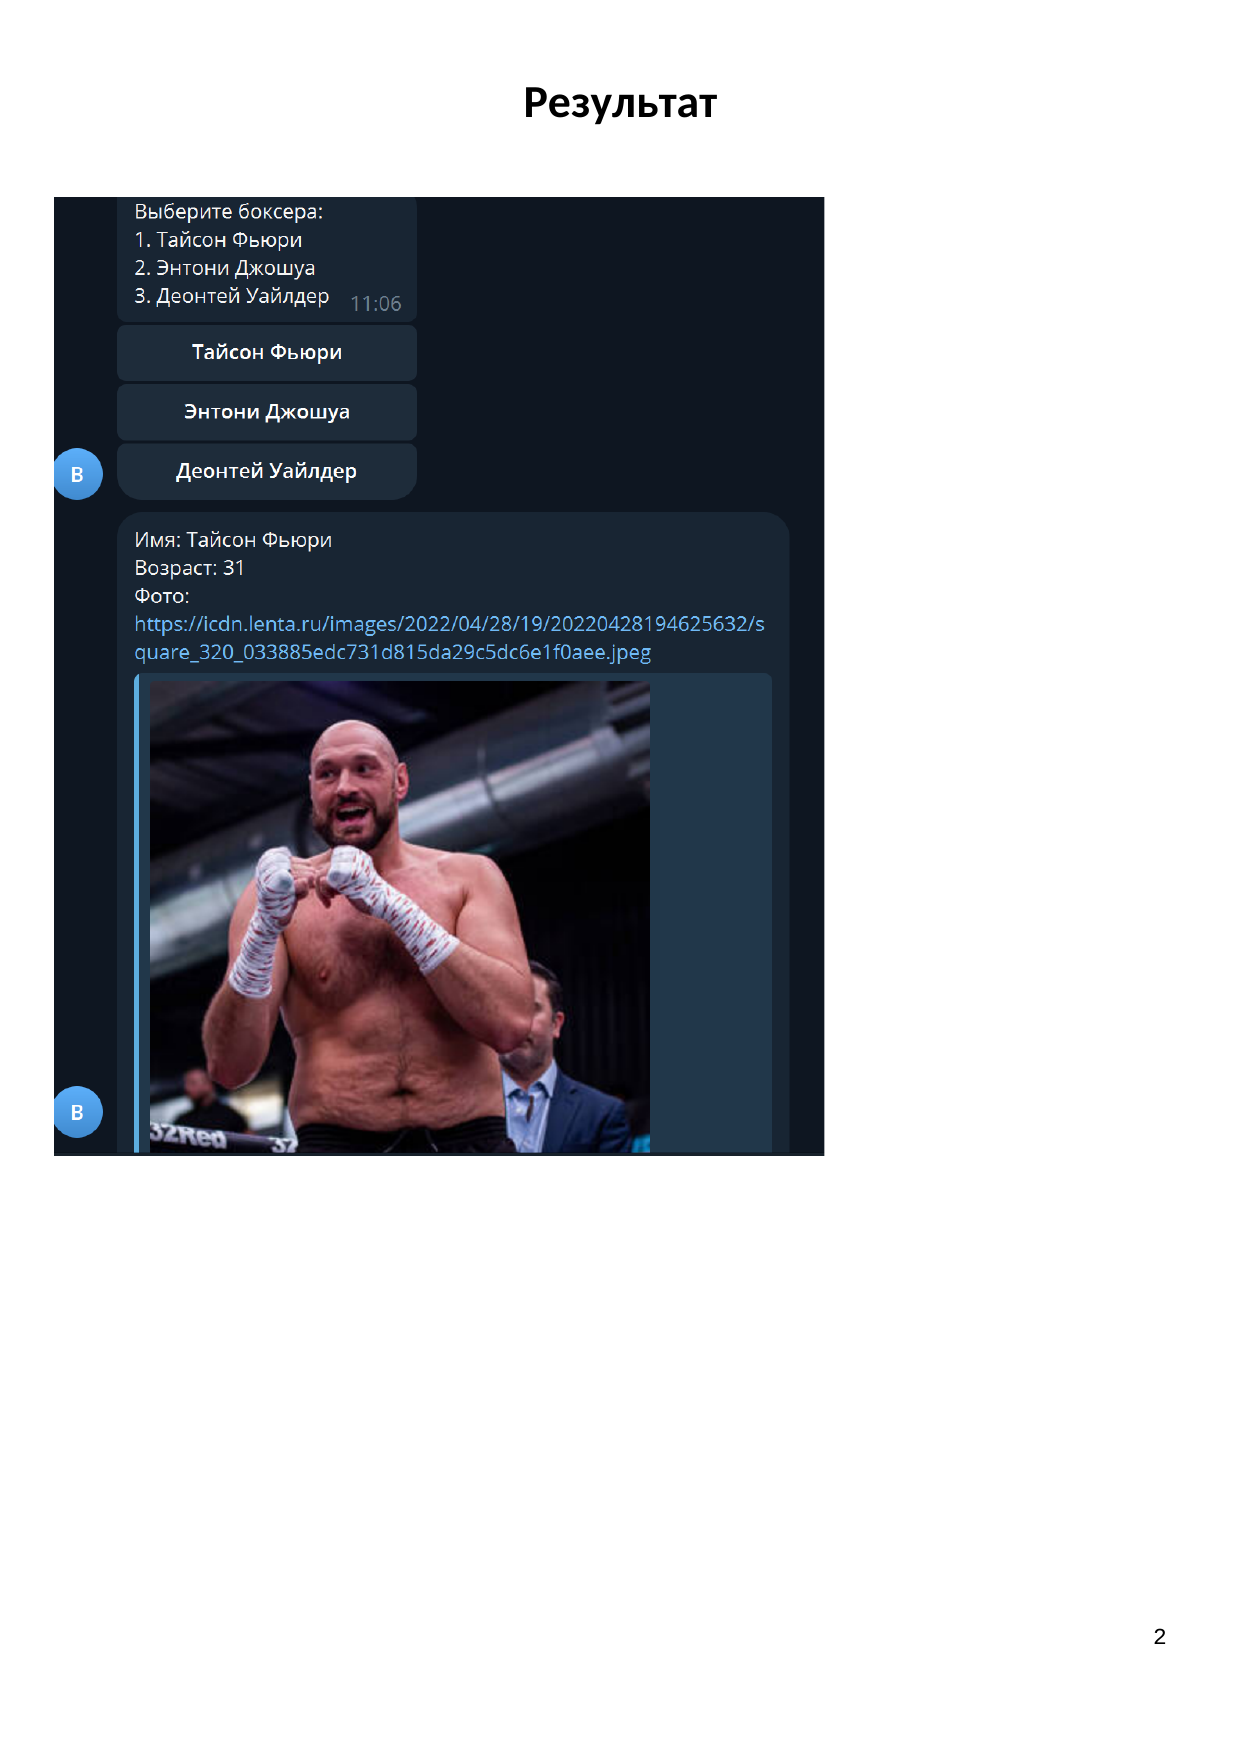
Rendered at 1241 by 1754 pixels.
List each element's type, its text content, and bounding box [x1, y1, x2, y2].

subtitle Результат [308, 73, 932, 129]
picture [54, 197, 825, 1156]
